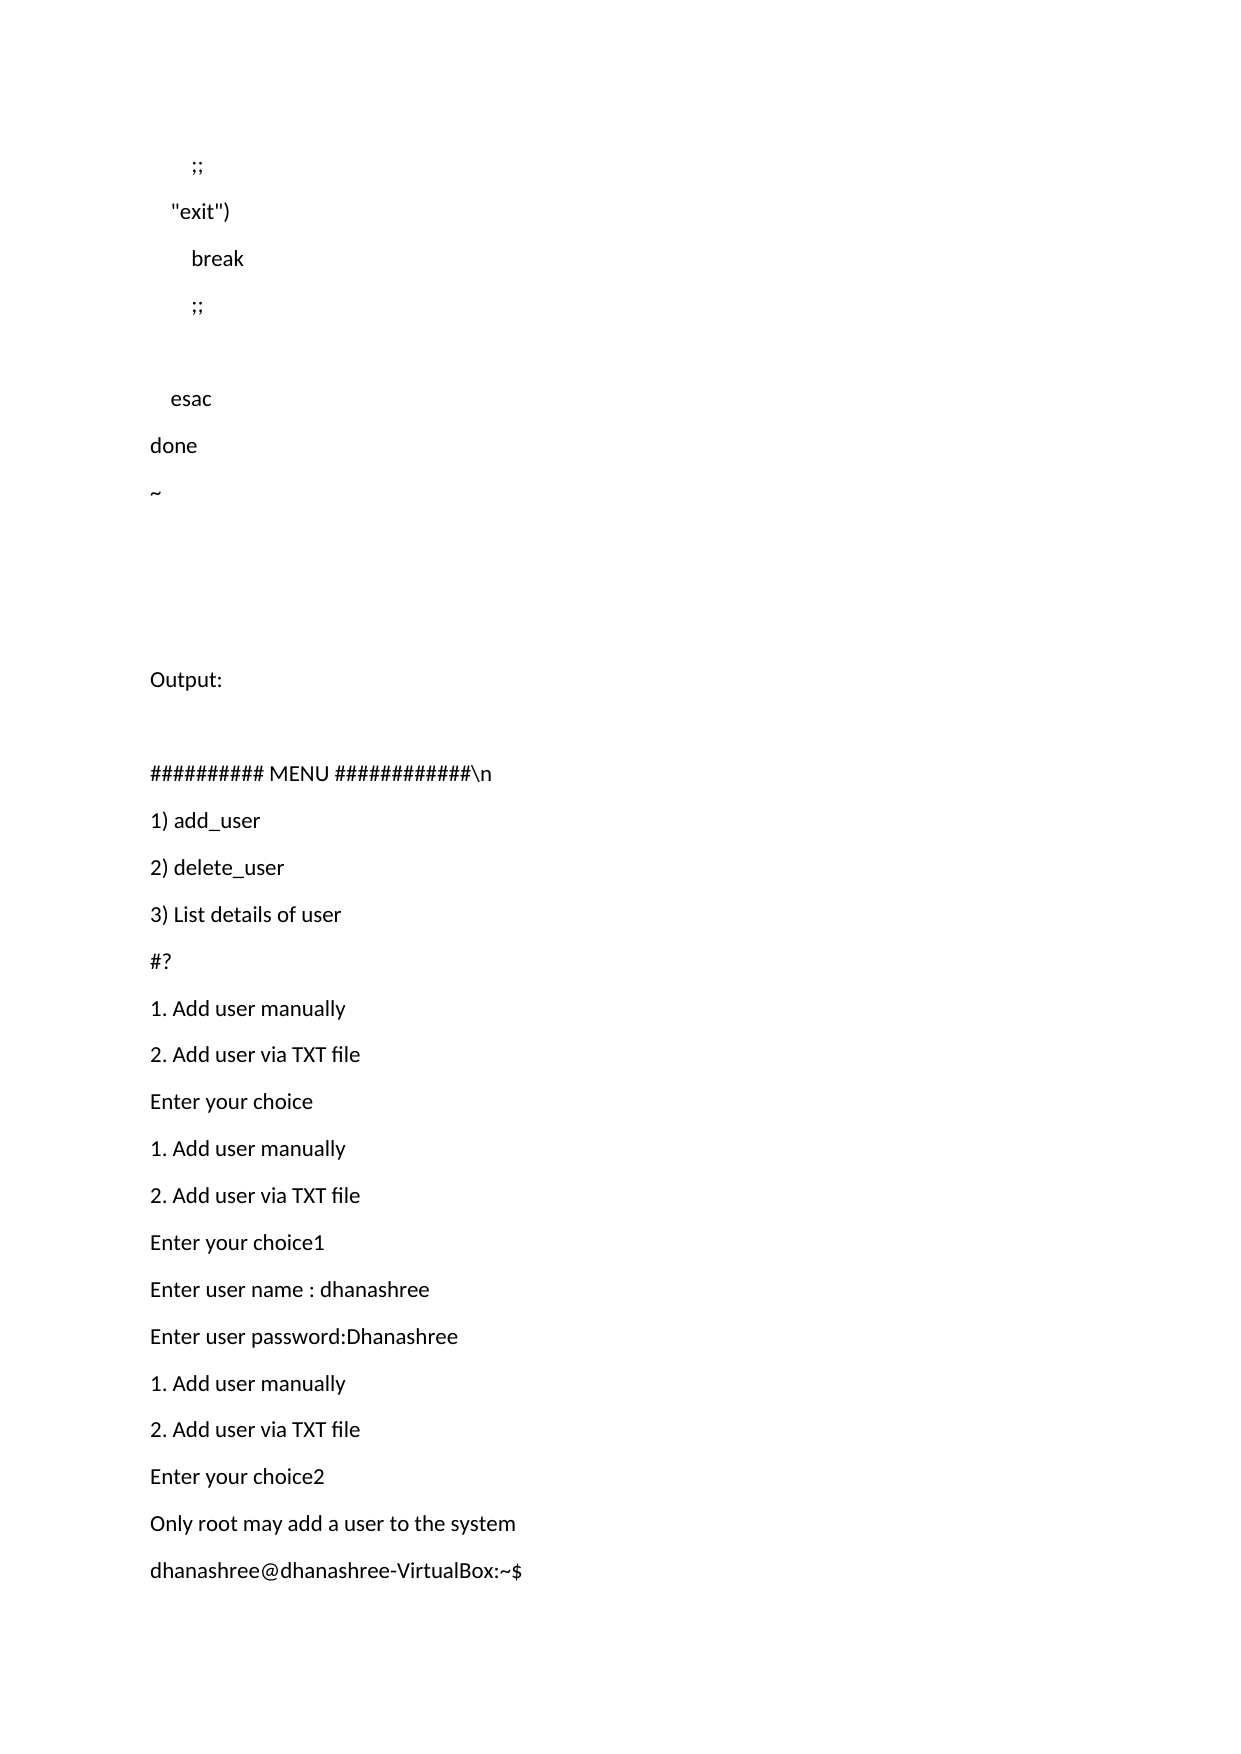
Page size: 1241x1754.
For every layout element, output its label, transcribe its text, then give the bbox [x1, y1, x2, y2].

text "exit") [150, 197, 1090, 225]
text ########## MENU ############\n [150, 759, 1090, 787]
text Only root may add a user to the system [150, 1509, 1090, 1537]
text ;; [150, 291, 1090, 319]
text 2) delete_user [150, 853, 1090, 881]
text Enter user name : dhanashree [150, 1275, 1090, 1303]
text done [150, 431, 1090, 459]
text Enter your choice [150, 1087, 1090, 1116]
text ;; [150, 150, 1090, 178]
text Enter your choice2 [150, 1462, 1090, 1491]
text 1. Add user manually [150, 1369, 1090, 1397]
text #? [150, 947, 1090, 975]
text 2. Add user via TXT file [150, 1181, 1090, 1209]
text Output: [150, 666, 1090, 694]
text Enter your choice1 [150, 1228, 1090, 1256]
text break [150, 244, 1090, 272]
text 1) add_user [150, 806, 1090, 834]
text ~ [150, 478, 1090, 506]
text Enter user password:Dhanashree [150, 1322, 1090, 1350]
text 1. Add user manually [150, 1134, 1090, 1162]
text 1. Add user manually [150, 994, 1090, 1022]
text 3) List details of user [150, 900, 1090, 928]
text 2. Add user via TXT file [150, 1416, 1090, 1444]
text esac [150, 384, 1090, 412]
text dhanashree@dhanashree-VirtualBox:~$ [150, 1556, 1090, 1584]
text 2. Add user via TXT file [150, 1041, 1090, 1069]
